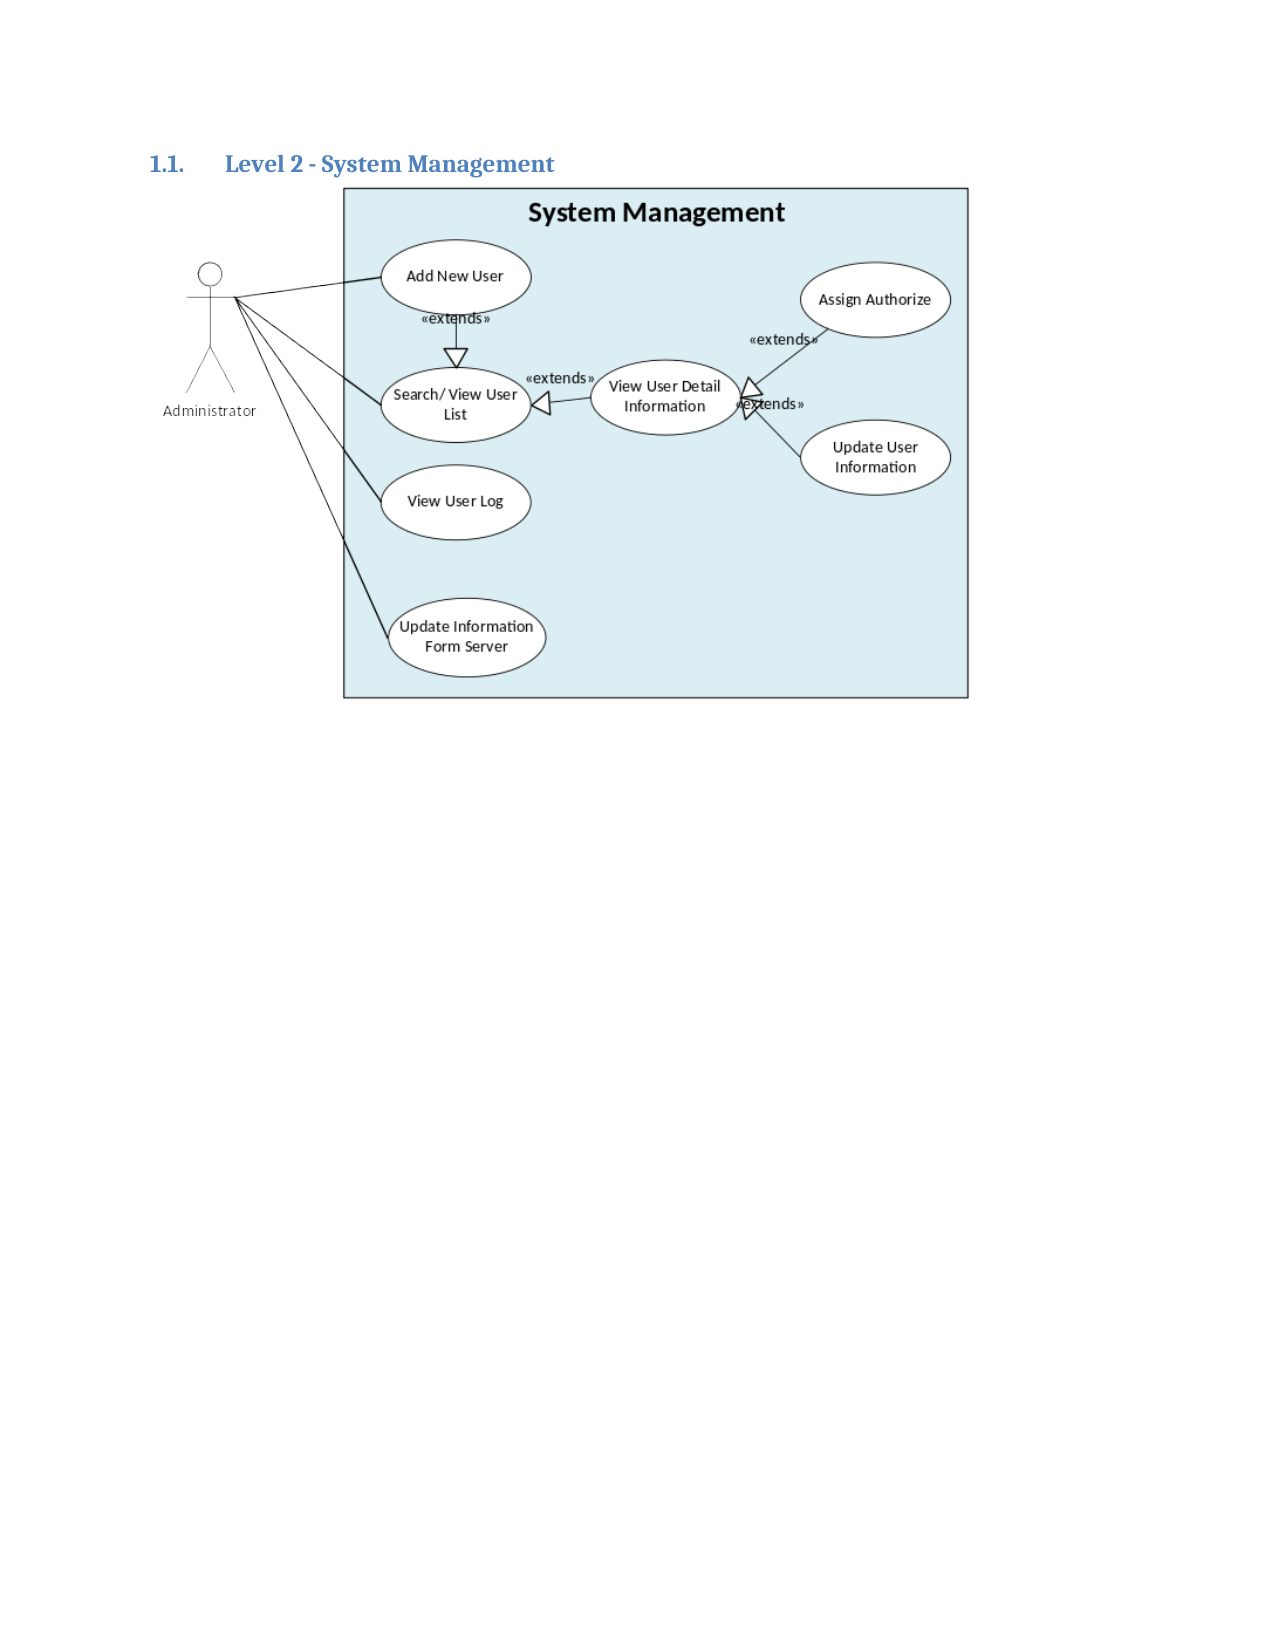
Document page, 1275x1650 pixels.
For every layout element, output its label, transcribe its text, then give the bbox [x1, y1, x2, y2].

subtitle Level 2 - System Management [150, 150, 1125, 179]
